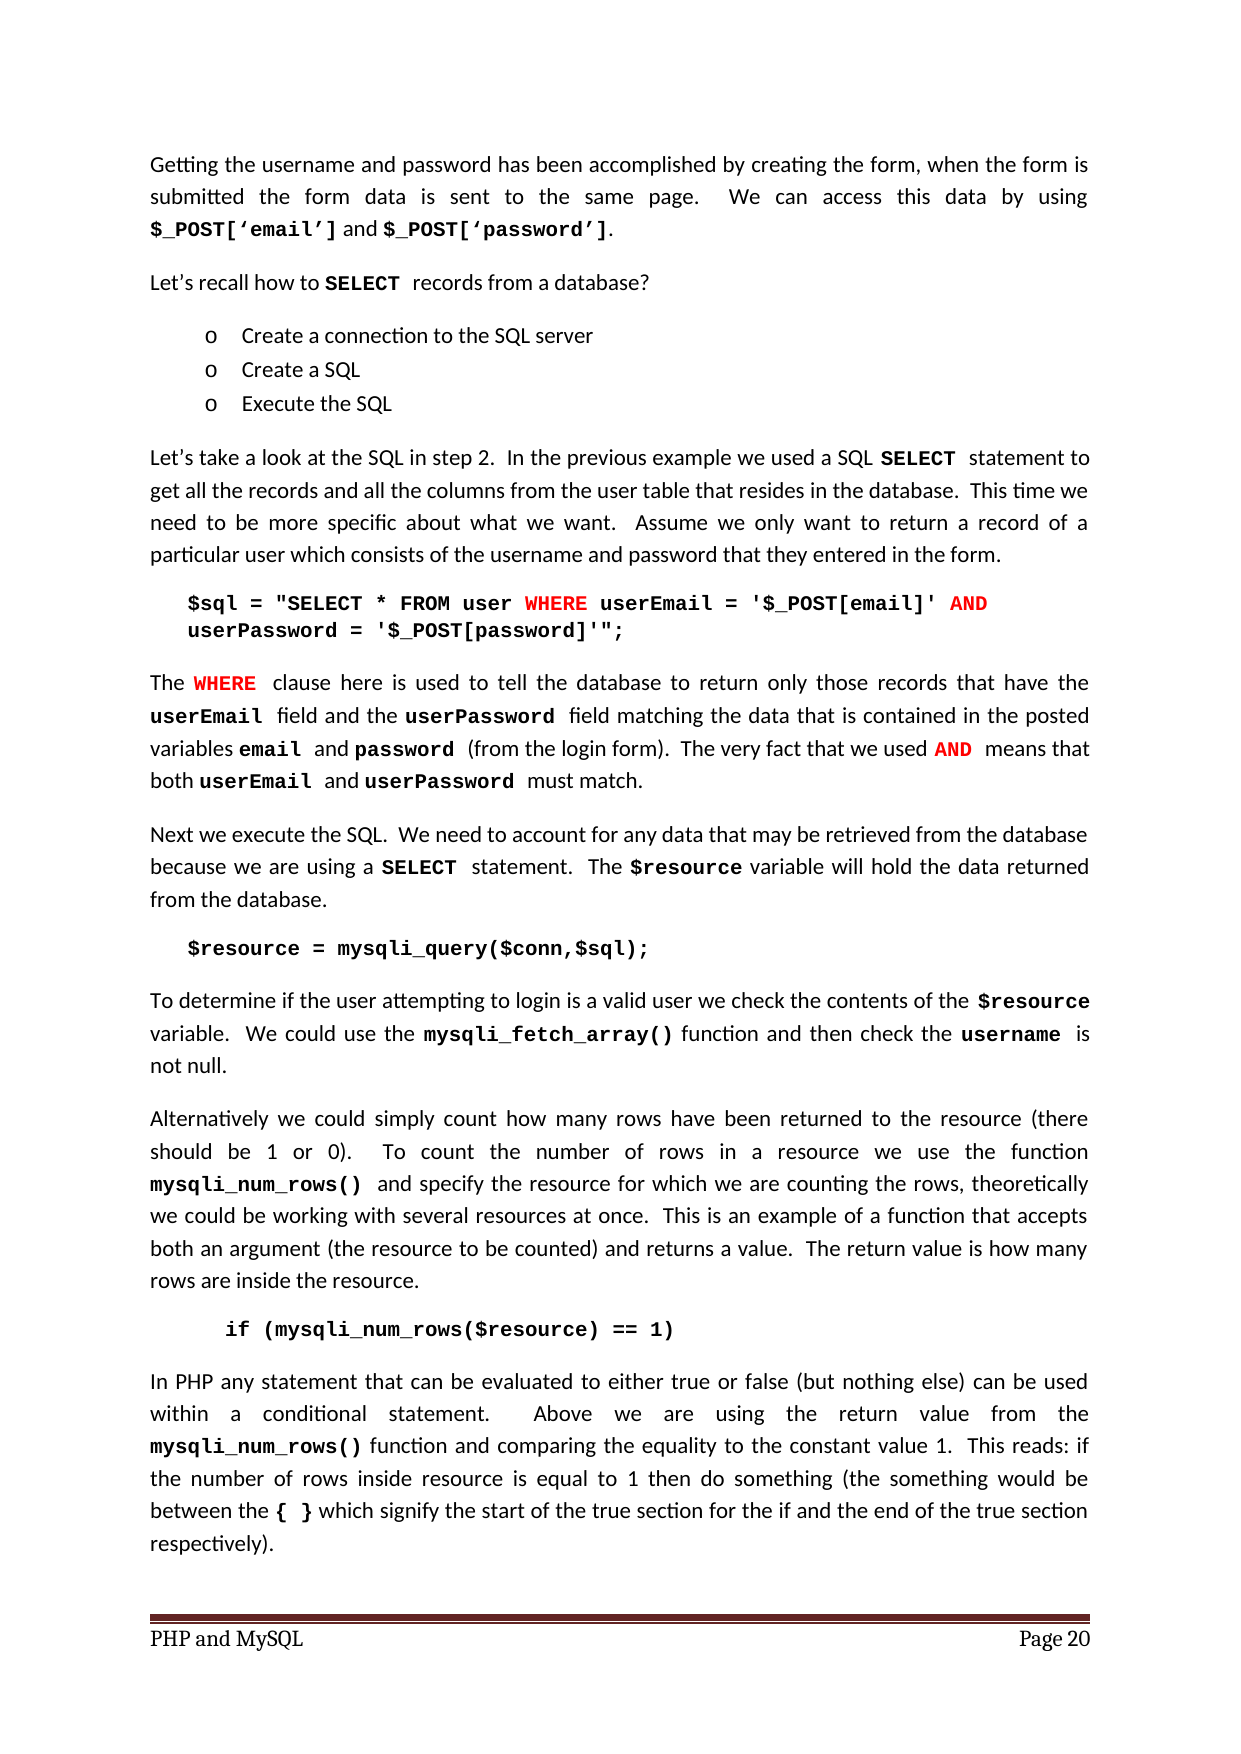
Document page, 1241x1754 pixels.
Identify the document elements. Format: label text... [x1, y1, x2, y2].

text Getting the username and password has been accomplished by creating the form, when the form is submitted the form data is sent to the same page. We can access this data by using $_POST[‘email’] and $_POST[‘password’]. [150, 150, 1090, 243]
text Next we execute the SQL. We need to account for any data that may be retrieved from the database because we are using a SELECT statement. The $resource variable will hold the data returned from the database. [150, 820, 1090, 913]
text The WHERE clause here is used to tell the database to return only those records that have the userEmail field and the userPassword field matching the data that is contained in the posted variables email and password (from the login form). The very fact that we used AND means that both userEmail and userPassword must match. [150, 668, 1090, 795]
list $sql = "SELECT * FROM user WHERE userEmail = '$_POST[email]' AND userPassword = '$_POST[password]'"; [187, 593, 1090, 644]
list $resource = mysqli_query($conn,$sql); [187, 938, 1090, 962]
text To determine if the user attempting to login is a valid user we check the contents of the $resource variable. We could use the mysqli_fetch_array() function and then check the username is not null. [150, 986, 1090, 1079]
list Create a SQL [204, 355, 1090, 384]
list Execute the SQL [204, 389, 1090, 418]
text Alternatively we could simply count how many rows have been returned to the resource (there should be 1 or 0). To count the number of rows in a resource we use the function mysqli_num_rows() and specify the resource for which we are counting the rows, theoretically we could be working with several resources at once. This is an example of a function that accepts both an argument (the resource to be counted) and returns a value. The return value is how many rows are inside the resource. [150, 1104, 1090, 1294]
text In PHP any statement that can be evaluated to either true or false (but nothing else) can be used within a conditional statement. Above we are using the return value from the mysqli_num_rows() function and comparing the equality to the constant value 1. This reads: if the number of rows inside resource is equal to 1 then do something (the something would be between the { } which signify the start of the true section for the if and the end of the true section respectively). [150, 1367, 1090, 1557]
list if (mysqli_num_rows($resource) == 1) [187, 1319, 1090, 1343]
list Create a connection to the SQL server [204, 322, 1090, 351]
text Let’s take a look at the SQL in step 2. In the previous example we used a SQL SELECT statement to get all the records and all the columns from the user table that resides in the database. This time we need to be more specific about what we want. Assume we only want to return a record of a particular user which consists of the username and password that they entered in the form. [150, 443, 1090, 568]
text Let’s recall how to SELECT records from a database? [150, 268, 1090, 297]
